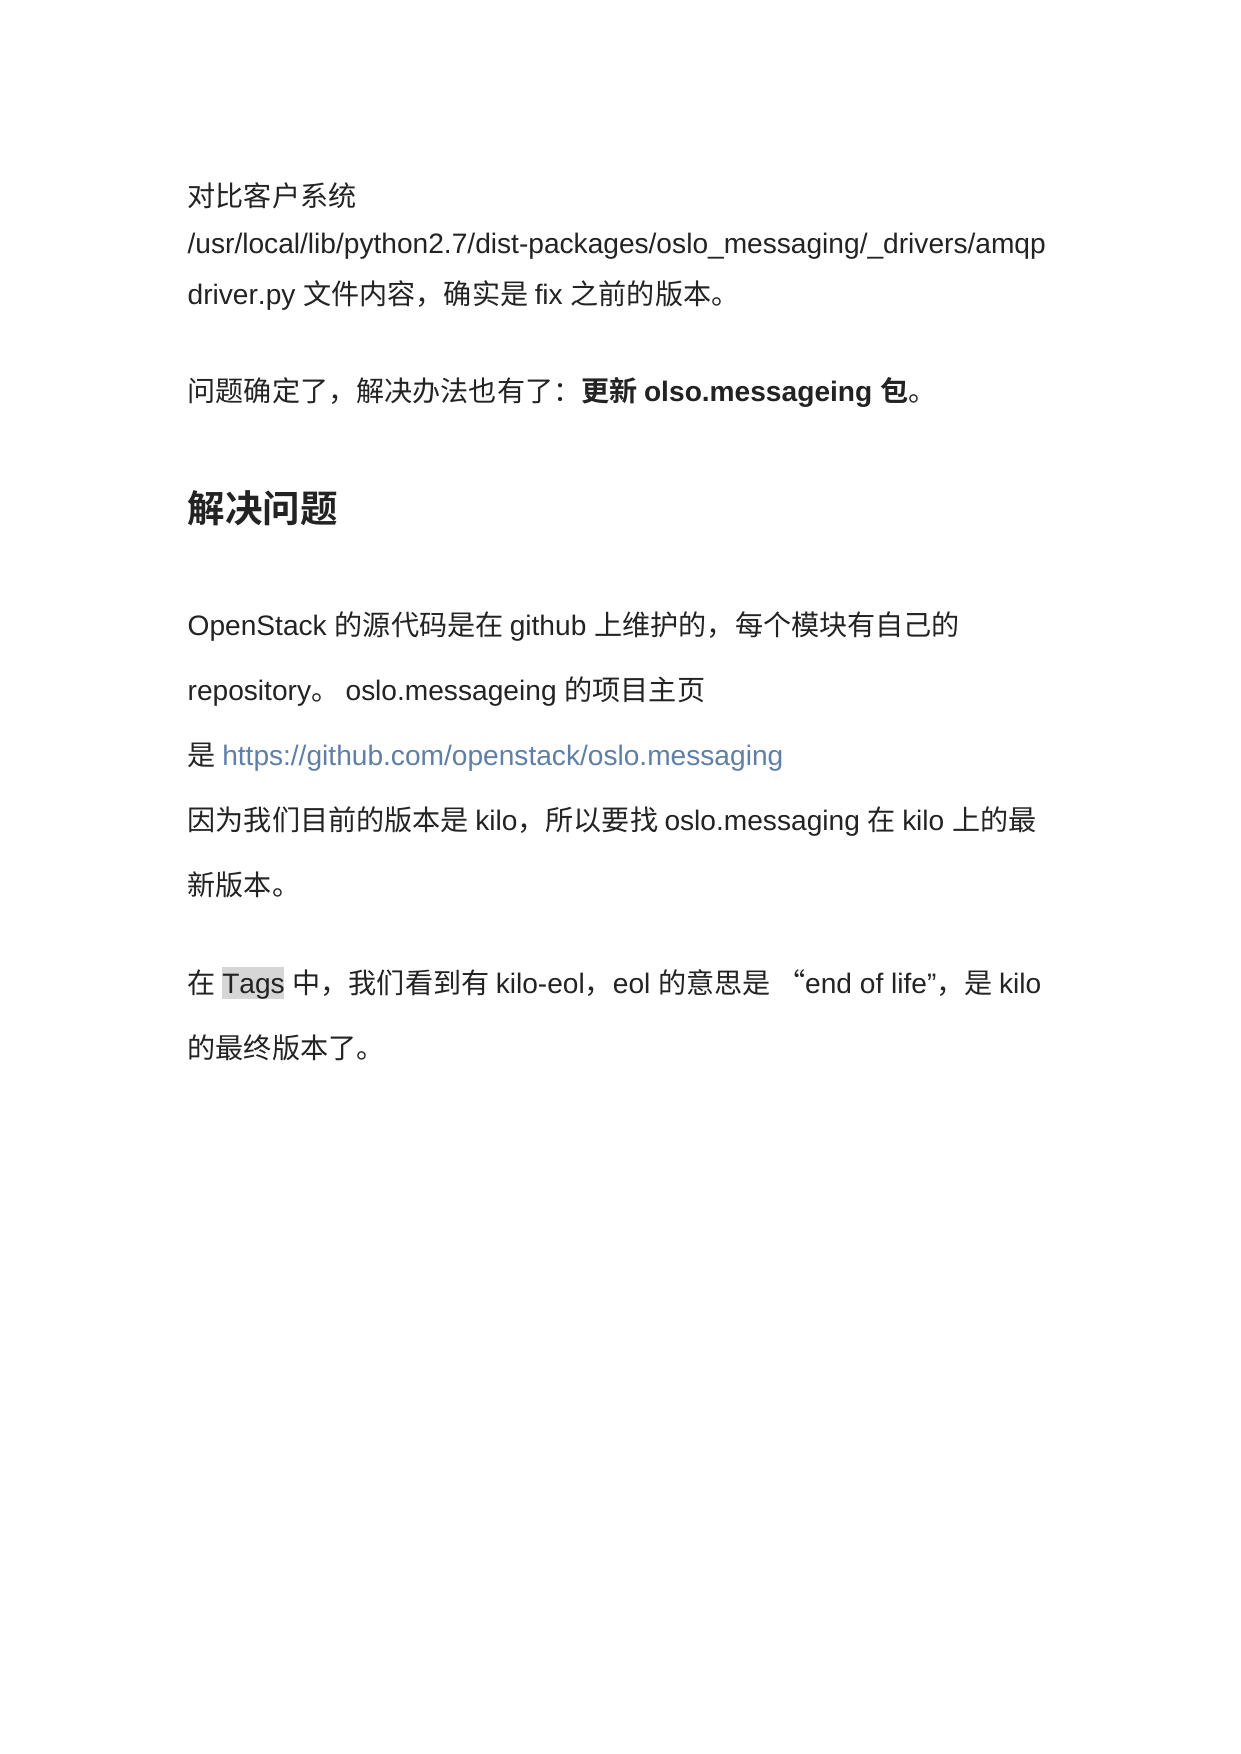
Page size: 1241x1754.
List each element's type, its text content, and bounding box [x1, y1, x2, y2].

text 因为我们目前的版本是 kilo，所以要找 oslo.messaging 在 kilo 上的最新版本。 [187, 786, 1053, 916]
text 对比客户系统 /usr/local/lib/python2.7/dist-packages/oslo_messaging/_drivers/amqpdriver.py 文件内容，确实是 fix 之前的版本。 [187, 162, 1053, 324]
text OpenStack 的源代码是在 github 上维护的，每个模块有自己的 repository。 oslo.messageing 的项目主页是 https://github.com/openstack/oslo.messaging [187, 591, 1053, 786]
text 在 Tags 中，我们看到有 kilo-eol，eol 的意思是 “end of life”，是 kilo 的最终版本了。 [187, 948, 1053, 1078]
text 问题确定了，解决办法也有了：更新 olso.messageing 包。 [187, 357, 1053, 422]
text 解决问题 [187, 474, 1053, 539]
